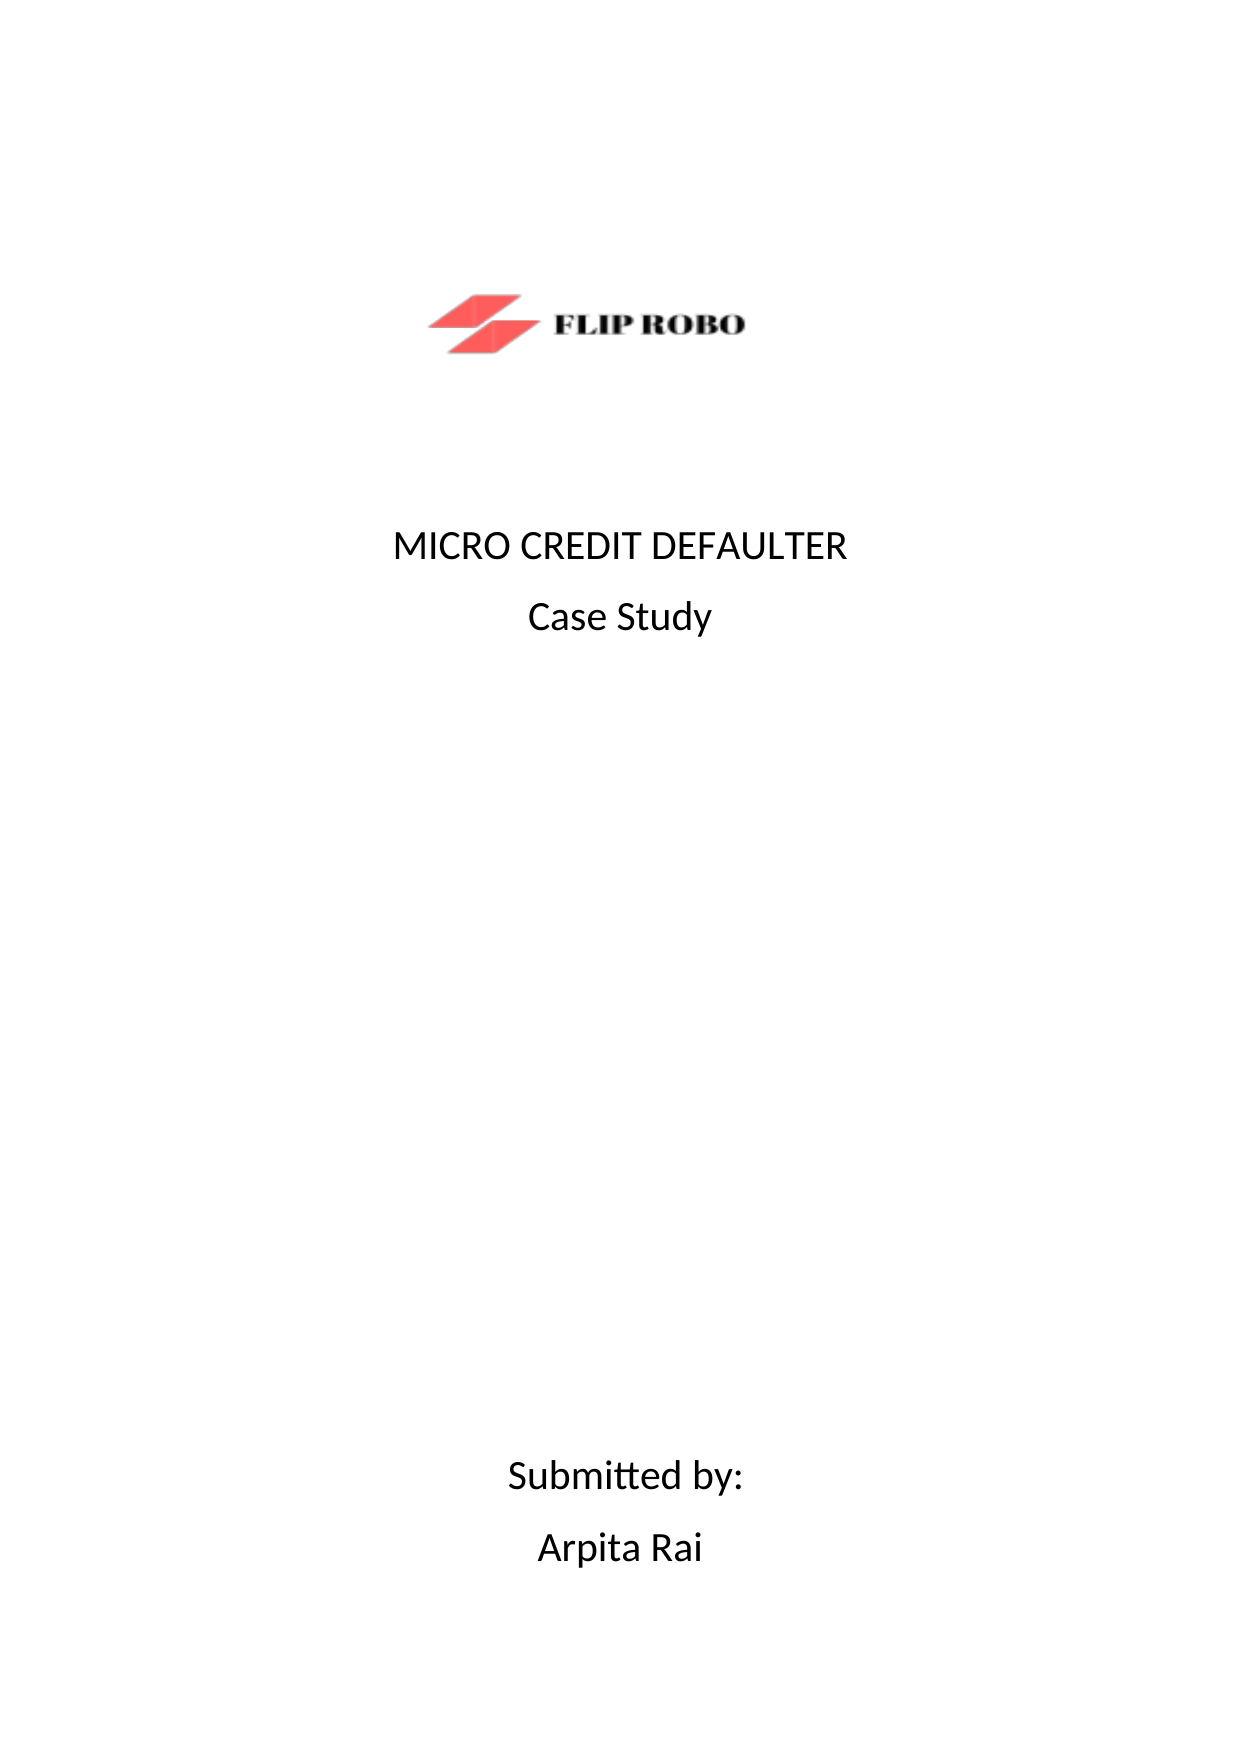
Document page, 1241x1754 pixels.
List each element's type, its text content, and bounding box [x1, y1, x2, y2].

text Submitted by: [150, 1449, 1090, 1500]
text MICRO CREDIT DEFAULTER [150, 519, 1090, 570]
picture [379, 150, 861, 500]
text Case Study [150, 590, 1090, 641]
text Arpita Rai [150, 1521, 1090, 1572]
